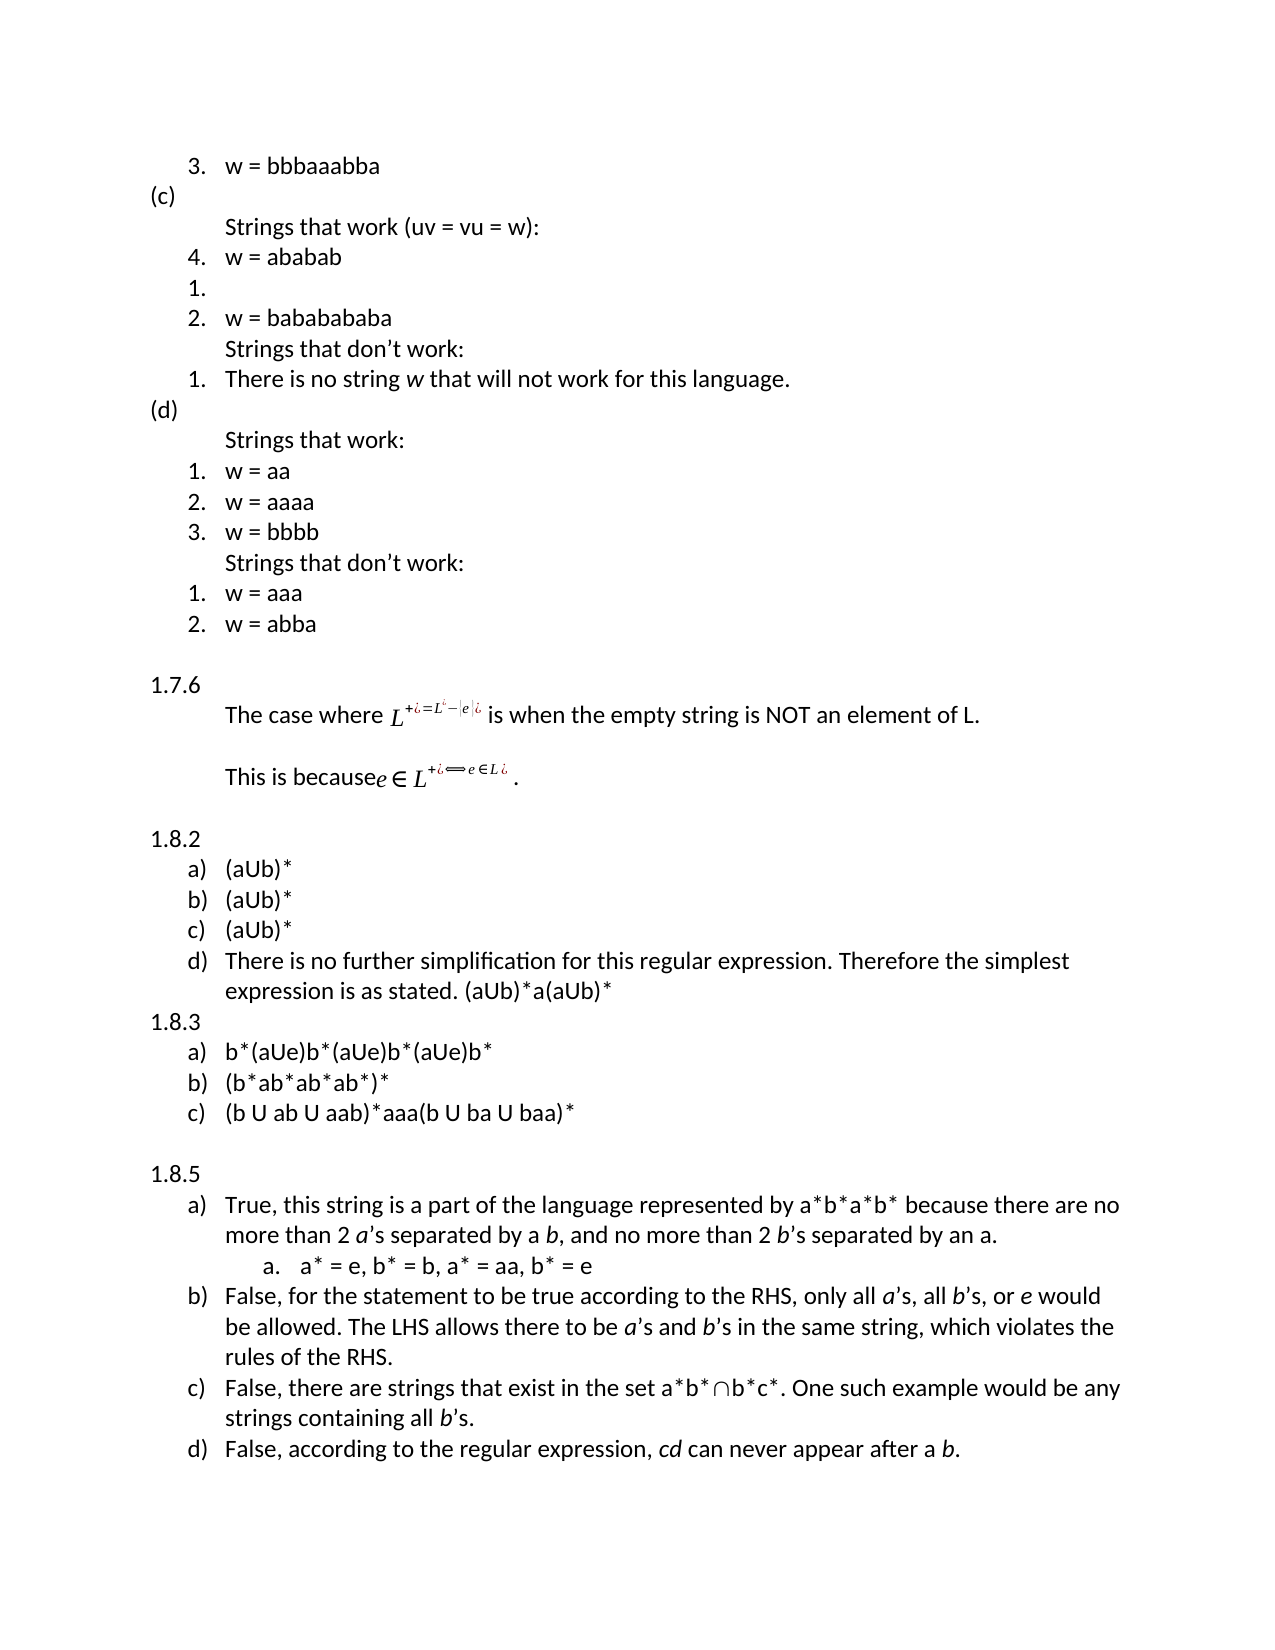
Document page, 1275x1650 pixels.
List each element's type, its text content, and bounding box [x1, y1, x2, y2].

list (b*ab*ab*ab*)* [187, 1067, 1125, 1097]
list w = bababababa [187, 303, 1125, 333]
list There is no string w that will not work for this language. [187, 364, 1125, 394]
text Strings that work: [150, 425, 1125, 455]
text The case where is when the empty string is NOT an element of L. [150, 699, 1125, 731]
list a* = e, b* = b, a* = aa, b* = e [262, 1250, 1125, 1281]
text 1.8.2 [150, 823, 1125, 853]
list b*(aUe)b*(aUe)b*(aUe)b* [187, 1036, 1125, 1067]
text (d) [150, 394, 1125, 425]
text This is because . [150, 761, 1125, 792]
text 1.8.5 [150, 1158, 1125, 1189]
list w = aa [187, 455, 1125, 486]
list (b U ab U aab)*aaa(b U ba U baa)* [187, 1097, 1125, 1128]
text Strings that work (uv = vu = w): [150, 211, 1125, 242]
list w = aaaa [187, 486, 1125, 516]
list w = aaa [187, 577, 1125, 608]
text (c) [150, 181, 1125, 211]
list False, according to the regular expression, cd can never appear after a b. [187, 1433, 1125, 1464]
list There is no further simplification for this regular expression. Therefore the simplest expression is as stated. (aUb)*a(aUb)* [187, 945, 1125, 1006]
text 1.7.6 [150, 669, 1125, 699]
list w = bbbaaabba [187, 150, 1125, 181]
text Strings that don’t work: [150, 333, 1125, 364]
text Strings that don’t work: [150, 547, 1125, 577]
list (aUb)* [187, 853, 1125, 884]
list False, there are strings that exist in the set a*b*b*c*. One such example would be any strings containing all b’s. [187, 1372, 1125, 1433]
list w = abba [187, 608, 1125, 638]
list (aUb)* [187, 914, 1125, 945]
list (aUb)* [187, 884, 1125, 914]
list True, this string is a part of the language represented by a*b*a*b* because there are no more than 2 a’s separated by a b, and no more than 2 b’s separated by an a. [187, 1189, 1125, 1250]
list w = ababab [187, 242, 1125, 272]
list w = bbbb [187, 516, 1125, 547]
list False, for the statement to be true according to the RHS, only all a’s, all b’s, or e would be allowed. The LHS allows there to be a’s and b’s in the same string, which violates the rules of the RHS. [187, 1281, 1125, 1372]
text 1.8.3 [150, 1006, 1125, 1036]
